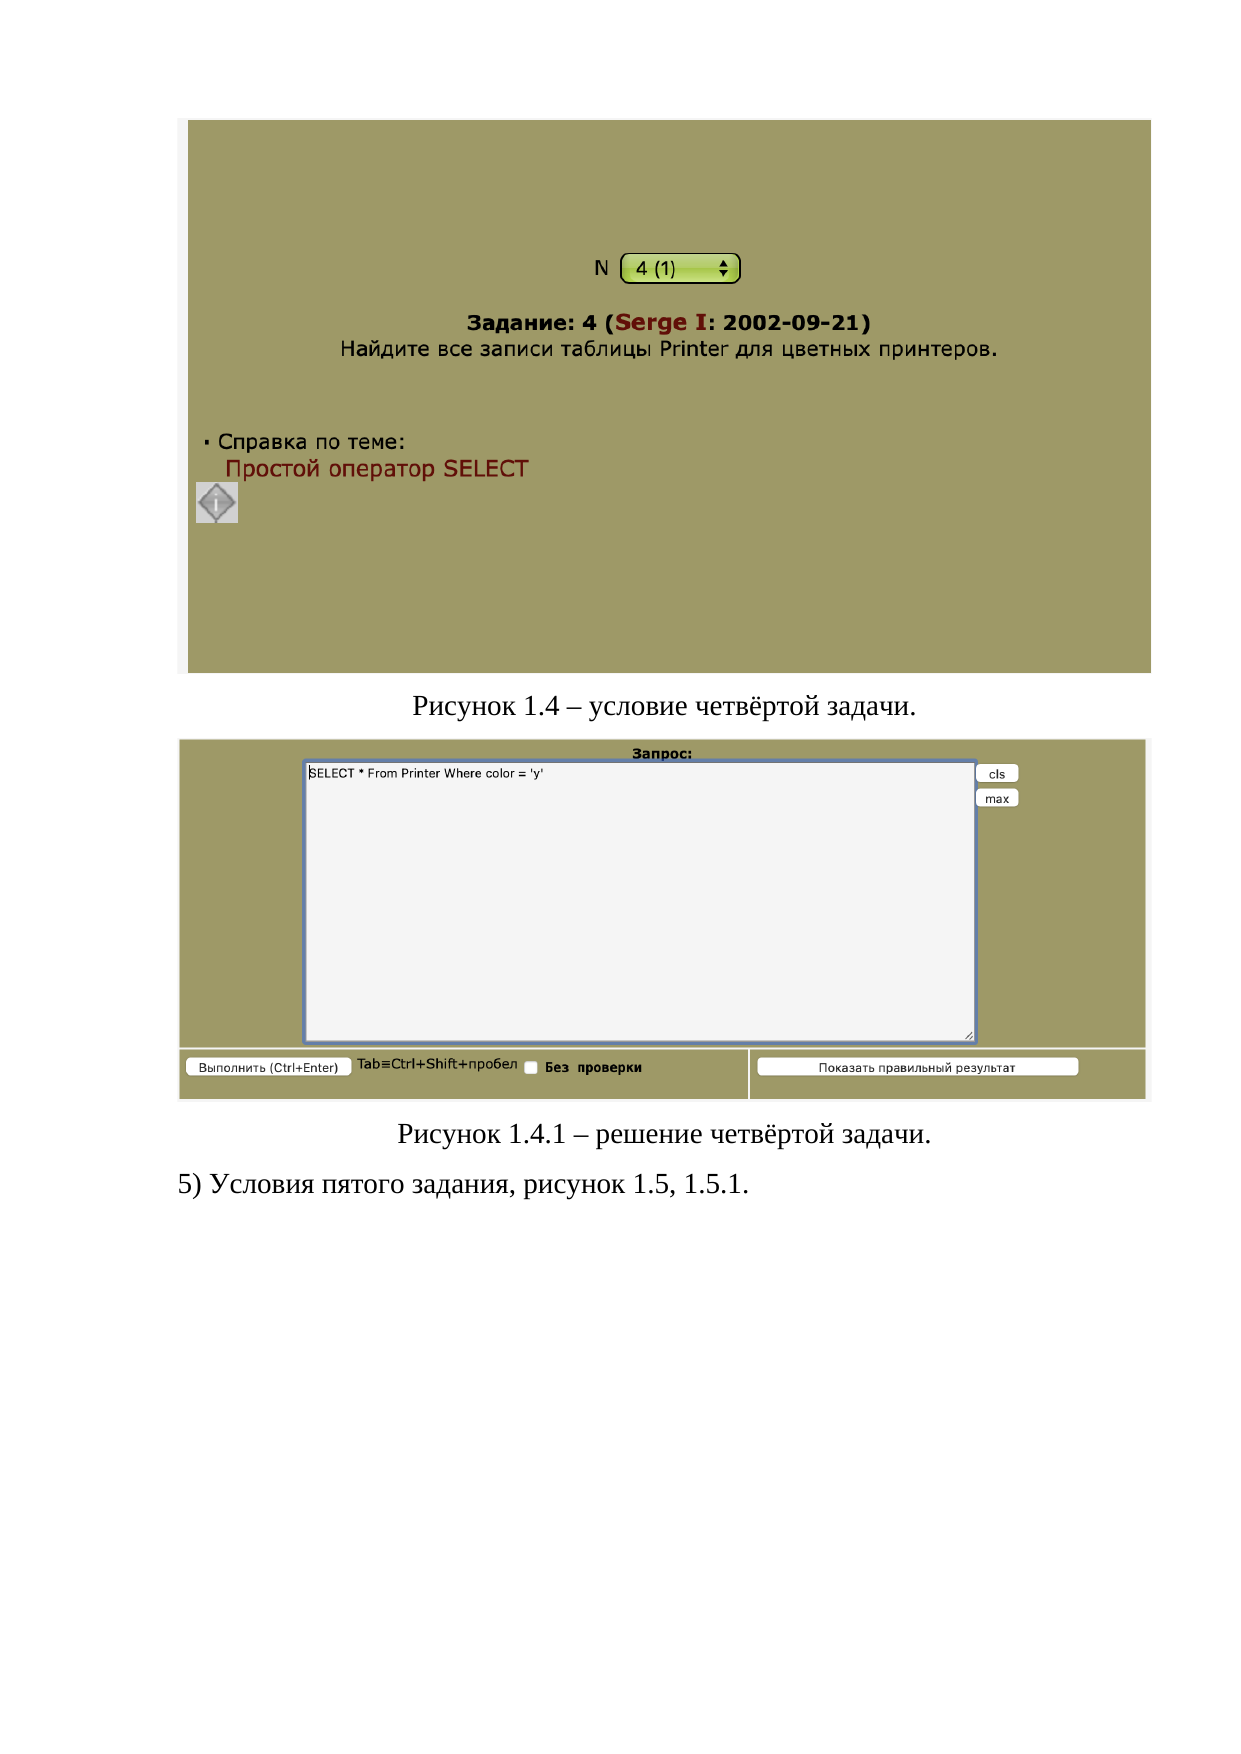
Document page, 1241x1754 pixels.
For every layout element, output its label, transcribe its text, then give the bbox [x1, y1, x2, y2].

text Рисунок 1.4.1 – решение четвёртой задачи. [177, 1116, 1152, 1150]
picture [177, 118, 1152, 674]
picture [177, 738, 1152, 1102]
text 5) Условия пятого задания, рисунок 1.5, 1.5.1. [177, 1167, 1152, 1200]
text Рисунок 1.4 – условие четвёртой задачи. [177, 688, 1152, 722]
